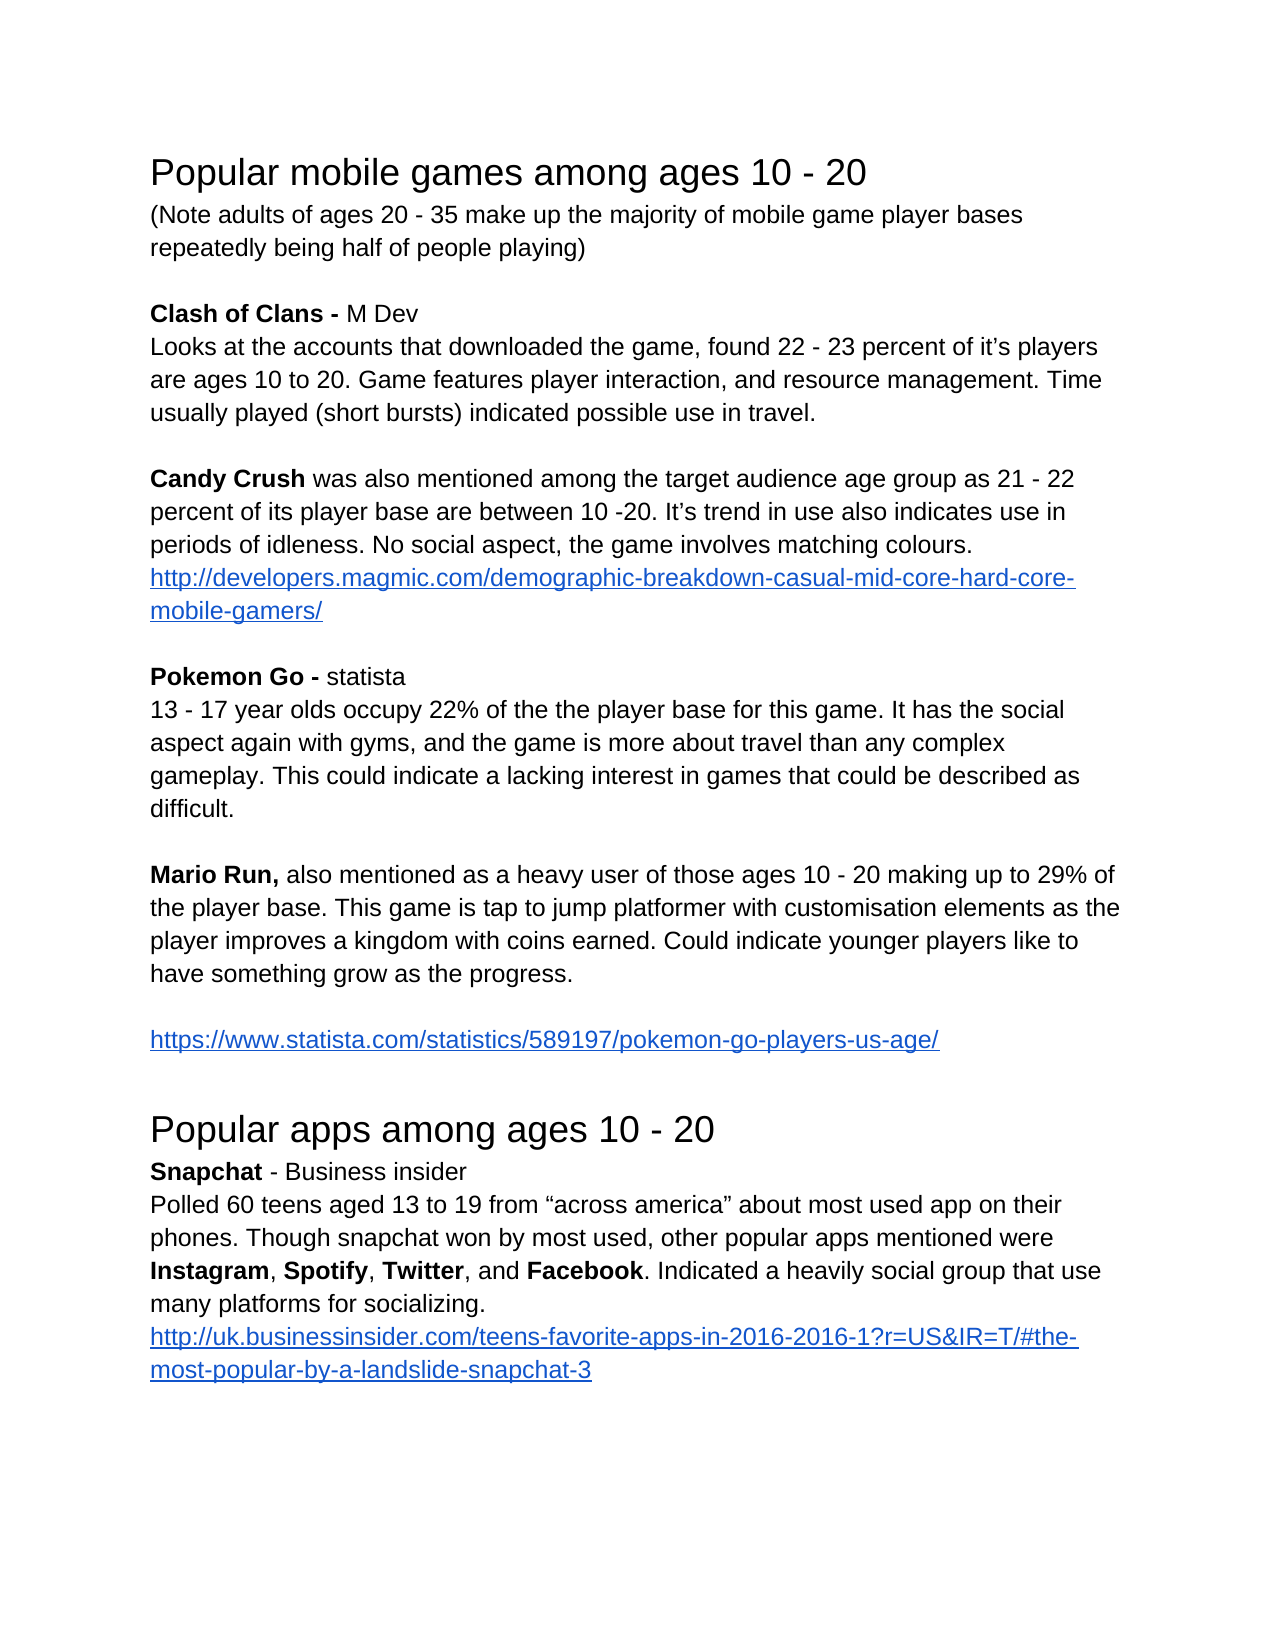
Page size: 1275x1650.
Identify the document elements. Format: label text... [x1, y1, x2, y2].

text https://www.statista.com/statistics/589197/pokemon-go-players-us-age/ [150, 1025, 1125, 1054]
text Candy Crush was also mentioned among the target audience age group as 21 - 22 percent of its player base are between 10 -20. It’s trend in use also indicates use in periods of idleness. No social aspect, the game involves matching colours. http://developers.magmic.com/demographic-breakdown-casual-mid-core-hard-core-mobile-gamers/ [150, 464, 1125, 624]
text Popular mobile games among ages 10 - 20 [150, 150, 1125, 193]
text Popular apps among ages 10 - 20 [150, 1108, 1125, 1151]
text Snapchat - Business insider [150, 1157, 1125, 1186]
text Looks at the accounts that downloaded the game, found 22 - 23 percent of it’s players are ages 10 to 20. Game features player interaction, and resource management. Time usually played (short bursts) indicated possible use in travel. [150, 332, 1125, 426]
text (Note adults of ages 20 - 35 make up the majority of mobile game player bases repeatedly being half of people playing) [150, 199, 1125, 261]
text Polled 60 teens aged 13 to 19 from “across america” about most used app on their phones. Though snapchat won by most used, other popular apps mentioned were Instagram, Spotify, Twitter, and Facebook. Indicated a heavily social group that use many platforms for socializing. [150, 1190, 1125, 1318]
text Clash of Clans - M Dev [150, 299, 1125, 327]
text http://uk.businessinsider.com/teens-favorite-apps-in-2016-2016-1?r=US&IR=T/#the-most-popular-by-a-landslide-snapchat-3 [150, 1322, 1125, 1384]
text 13 - 17 year olds occupy 22% of the the player base for this game. It has the social aspect again with gyms, and the game is more about travel than any complex gameplay. This could indicate a lacking interest in games that could be described as difficult. [150, 695, 1125, 823]
text Pokemon Go - statista [150, 662, 1125, 691]
text Mario Run, also mentioned as a heavy user of those ages 10 - 20 making up to 29% of the player base. This game is tap to jump platformer with customisation elements as the player improves a kingdom with coins earned. Could indicate younger players like to have something grow as the progress. [150, 860, 1125, 988]
